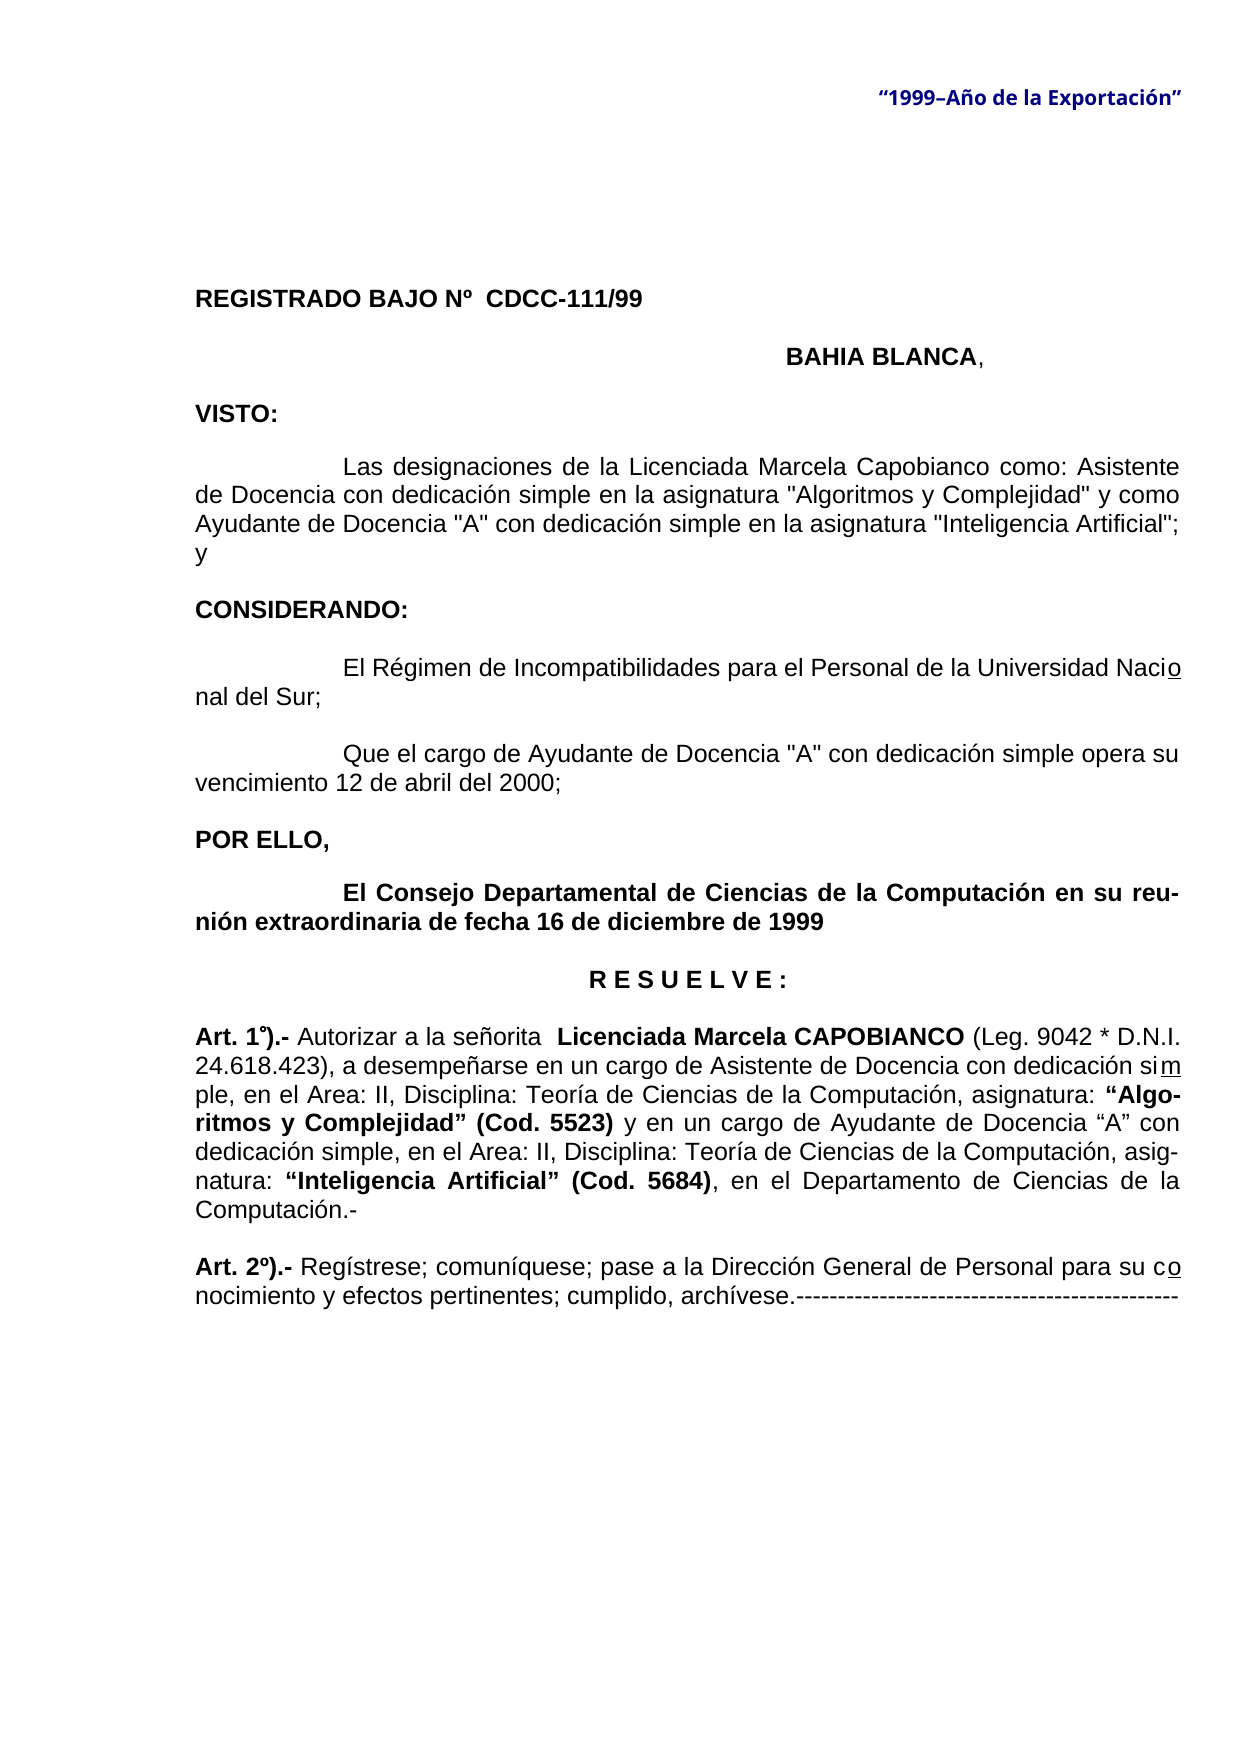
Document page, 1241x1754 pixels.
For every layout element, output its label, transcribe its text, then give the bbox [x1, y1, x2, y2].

text REGISTRADO BAJO Nº CDCC-111/99 [195, 284, 1181, 313]
text Art. 1).- Autorizar a la señorita Licenciada Marcela CAPOBIANCO (Leg. 9042 * D.N.I. 24.618.423), a desempeñarse en un cargo de Asistente de Docencia con dedicación sim ple, en el Area: II, Disciplina: Teoría de Ciencias de la Computación, asignatura: “Algo-ritmos y Complejidad” (Cod. 5523) y en un cargo de Ayudante de Docencia “A” con dedicación simple, en el Area: II, Disciplina: Teoría de Ciencias de la Computación, asig-natura: “Inteligencia Artificial” (Cod. 5684), en el Departamento de Ciencias de la Computación.- [195, 1022, 1181, 1223]
text CONSIDERANDO: [195, 596, 1181, 624]
text “1999–Año de la Exportación” [195, 83, 1181, 111]
text POR ELLO, [195, 826, 1181, 854]
text El Consejo Departamental de Ciencias de la Computación en su reu-nión extraordinaria de fecha 16 de diciembre de 1999 [195, 878, 1181, 936]
text BAHIA BLANCA, [195, 341, 1181, 370]
text Las designaciones de la Licenciada Marcela Capobianco como: Asistente de Docencia con dedicación simple en la asignatura "Algoritmos y Complejidad" y como Ayudante de Docencia "A" con dedicación simple en la asignatura "Inteligencia Artificial"; y [195, 452, 1181, 567]
text El Régimen de Incompatibilidades para el Personal de la Universidad Nacio nal del Sur; [195, 653, 1181, 711]
text Art. 2º).- Regístrese; comuníquese; pase a la Dirección General de Personal para su co nocimiento y efectos pertinentes; cumplido, archívese.---------------------------------------------- [195, 1252, 1181, 1310]
text VISTO: [195, 399, 1181, 428]
text Que el cargo de Ayudante de Docencia "A" con dedicación simple opera su vencimiento 12 de abril del 2000; [195, 739, 1181, 797]
text R E S U E L V E : [195, 964, 1181, 993]
